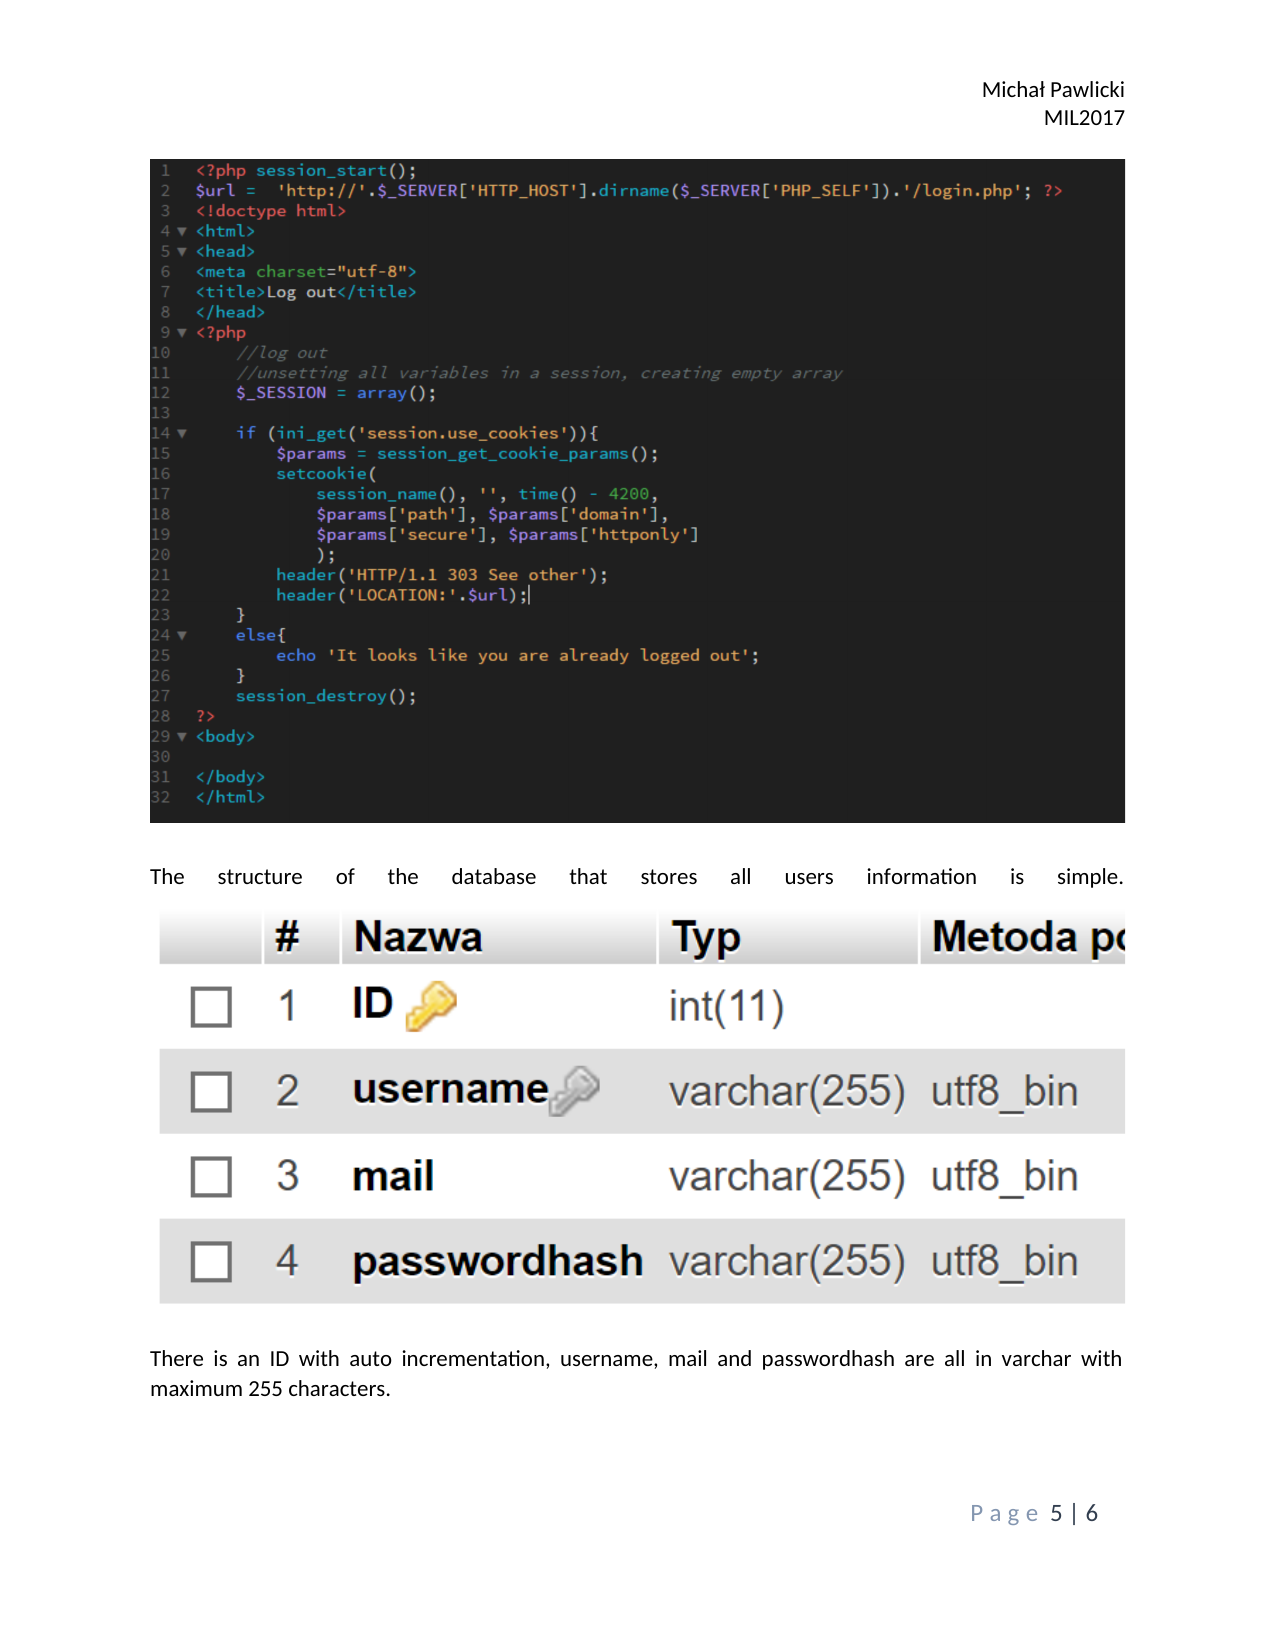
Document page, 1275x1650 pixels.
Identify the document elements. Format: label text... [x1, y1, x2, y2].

picture [150, 159, 1125, 823]
text The structure of the database that stores all users information is simple.There is an ID with auto incrementation, username, mail and passwordhash are all in varchar with maximum 255 characters. [150, 1342, 1125, 1402]
picture [150, 892, 1125, 1342]
text The structure of the database that stores all users information is simple.There is an ID with auto incrementation, username, mail and passwordhash are all in varchar with maximum 255 characters. [150, 862, 1125, 892]
